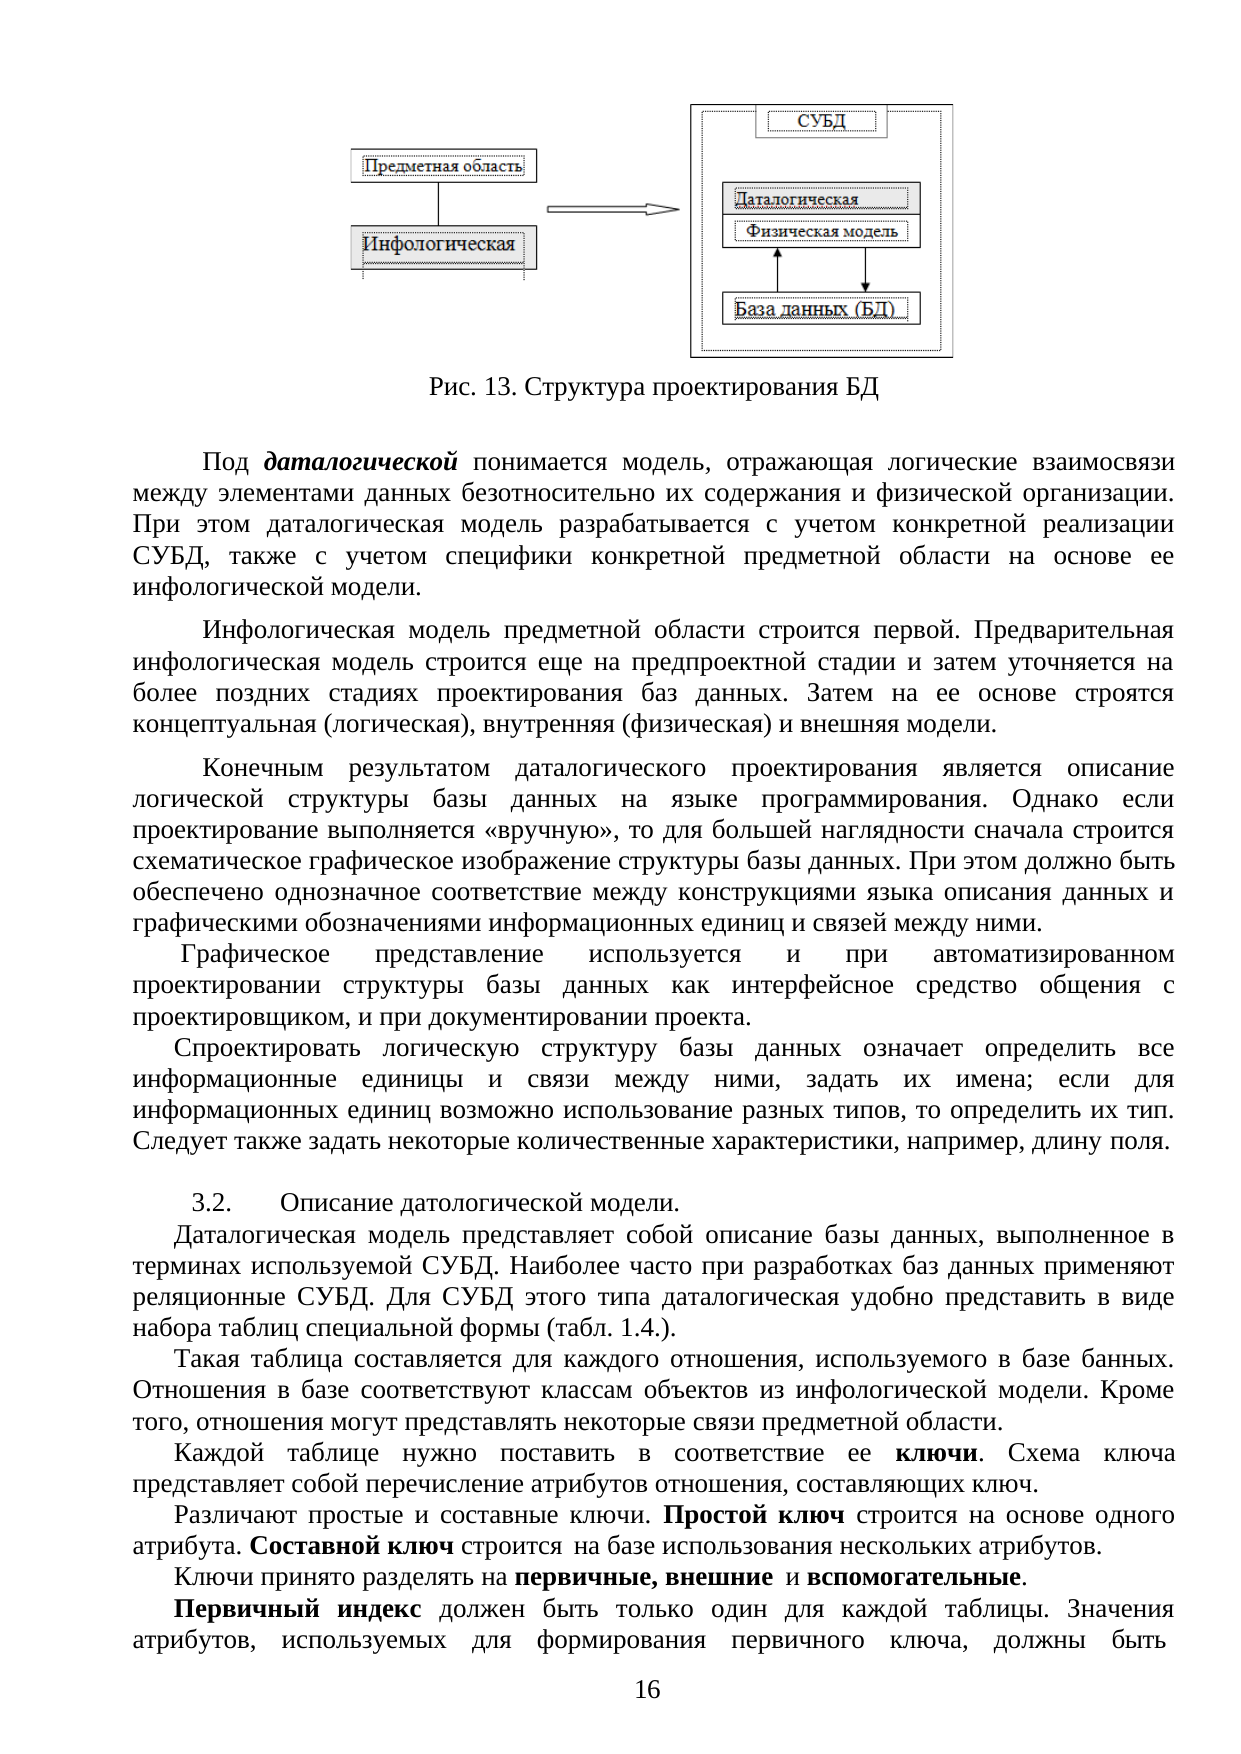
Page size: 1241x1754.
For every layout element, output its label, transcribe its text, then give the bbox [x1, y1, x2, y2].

text Такая таблица составляется для каждого отношения, используемого в базе банных. Отношения в базе соответствуют классам объектов из инфологической модели. Кроме того, отношения могут представлять некоторые связи предметной области. [132, 1342, 1176, 1436]
text Каждой таблице нужно поставить в соответствие ее ключи. Схема ключа представляет собой перечисление атрибутов отношения, составляющих ключ. [132, 1436, 1176, 1498]
text Рис. 13. Структура проектирования БД [132, 371, 1176, 402]
list Описание датологической модели. [191, 1187, 1240, 1218]
text Ключи принято разделять на первичные, внешние и вспомогательные. [174, 1561, 1240, 1592]
text Первичный индекс должен быть только один для каждой таблицы. Значения атрибутов, используемых для формирования первичного ключа, должны быть [132, 1592, 1176, 1654]
text Конечным результатом даталогического проектирования является описание логической структуры базы данных на языке программирования. Однако если проектирование выполняется «вручную», то для большей наглядности сначала строится схематическое графическое изображение структуры базы данных. При этом должно быть обеспечено однозначное соответствие между конструкциями языка описания данных и графическими обозначениями информационных единиц и связей между ними. [132, 751, 1176, 937]
text Графическое представление используется и при автоматизированном проектировании структуры базы данных как интерфейсное средство общения с проектировщиком, и при документировании проекта. [132, 937, 1176, 1031]
text Спроектировать логическую структуру базы данных означает определить все информационные единицы и связи между ними, задать их имена; если для информационных единиц возможно использование разных типов, то определить их тип. Следует также задать некоторые количественные характеристики, например, длину поля. [132, 1031, 1176, 1156]
text Различают простые и составные ключи. Простой ключ строится на основе одного атрибута. Составной ключ строится на базе использования нескольких атрибутов. [132, 1498, 1176, 1561]
text Даталогическая модель представляет собой описание базы данных, выполненное в терминах используемой СУБД. Наиболее часто при разработках баз данных применяют реляционные СУБД. Для СУБД этого типа даталогическая удобно представить в виде набора таблиц специальной формы (табл. 1.4.). [132, 1218, 1176, 1342]
text Под даталогической понимается модель, отражающая логические взаимосвязи между элементами данных безотносительно их содержания и физической организации. При этом даталогическая модель разрабатывается с учетом конкретной реализации СУБД, также с учетом специфики конкретной предметной области на основе ее инфологической модели. [132, 445, 1176, 601]
text Инфологическая модель предметной области строится первой. Предварительная инфологическая модель строится еще на предпроектной стадии и затем уточняется на более поздних стадиях проектирования баз данных. Затем на ее основе строятся концептуальная (логическая), внутренняя (физическая) и внешняя модели. [132, 614, 1175, 738]
picture [350, 104, 954, 358]
